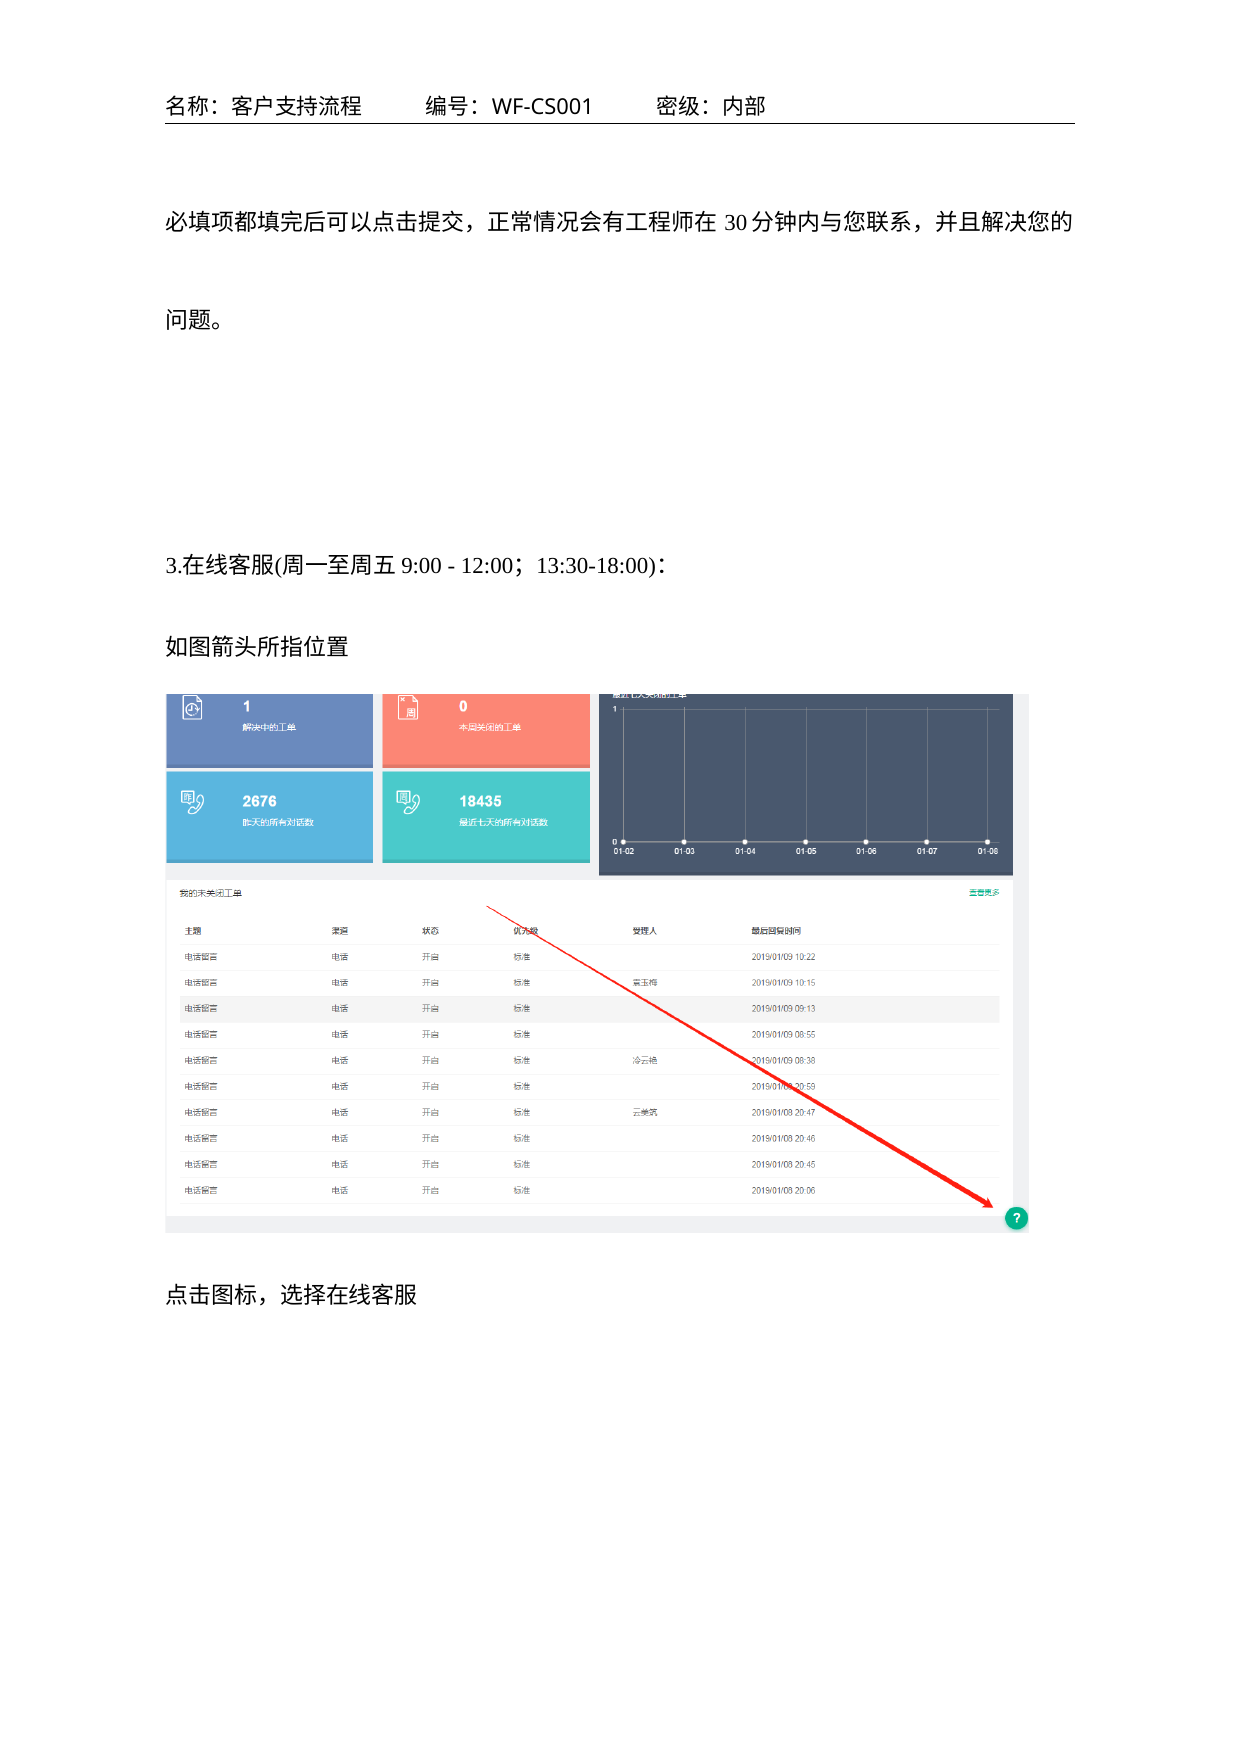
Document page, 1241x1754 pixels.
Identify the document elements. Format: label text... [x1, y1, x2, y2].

text 3.在线客服(周一至周五9:00 - 12:00；13:30-18:00)： [165, 531, 1075, 596]
text 如图箭头所指位置 [165, 613, 1075, 678]
text 点击图标，选择在线客服 [165, 1261, 1075, 1326]
text 必填项都填完后可以点击提交，正常情况会有工程师在30分钟内与您联系，并且解决您的问题。 [165, 188, 1075, 351]
picture [165, 694, 1029, 1233]
